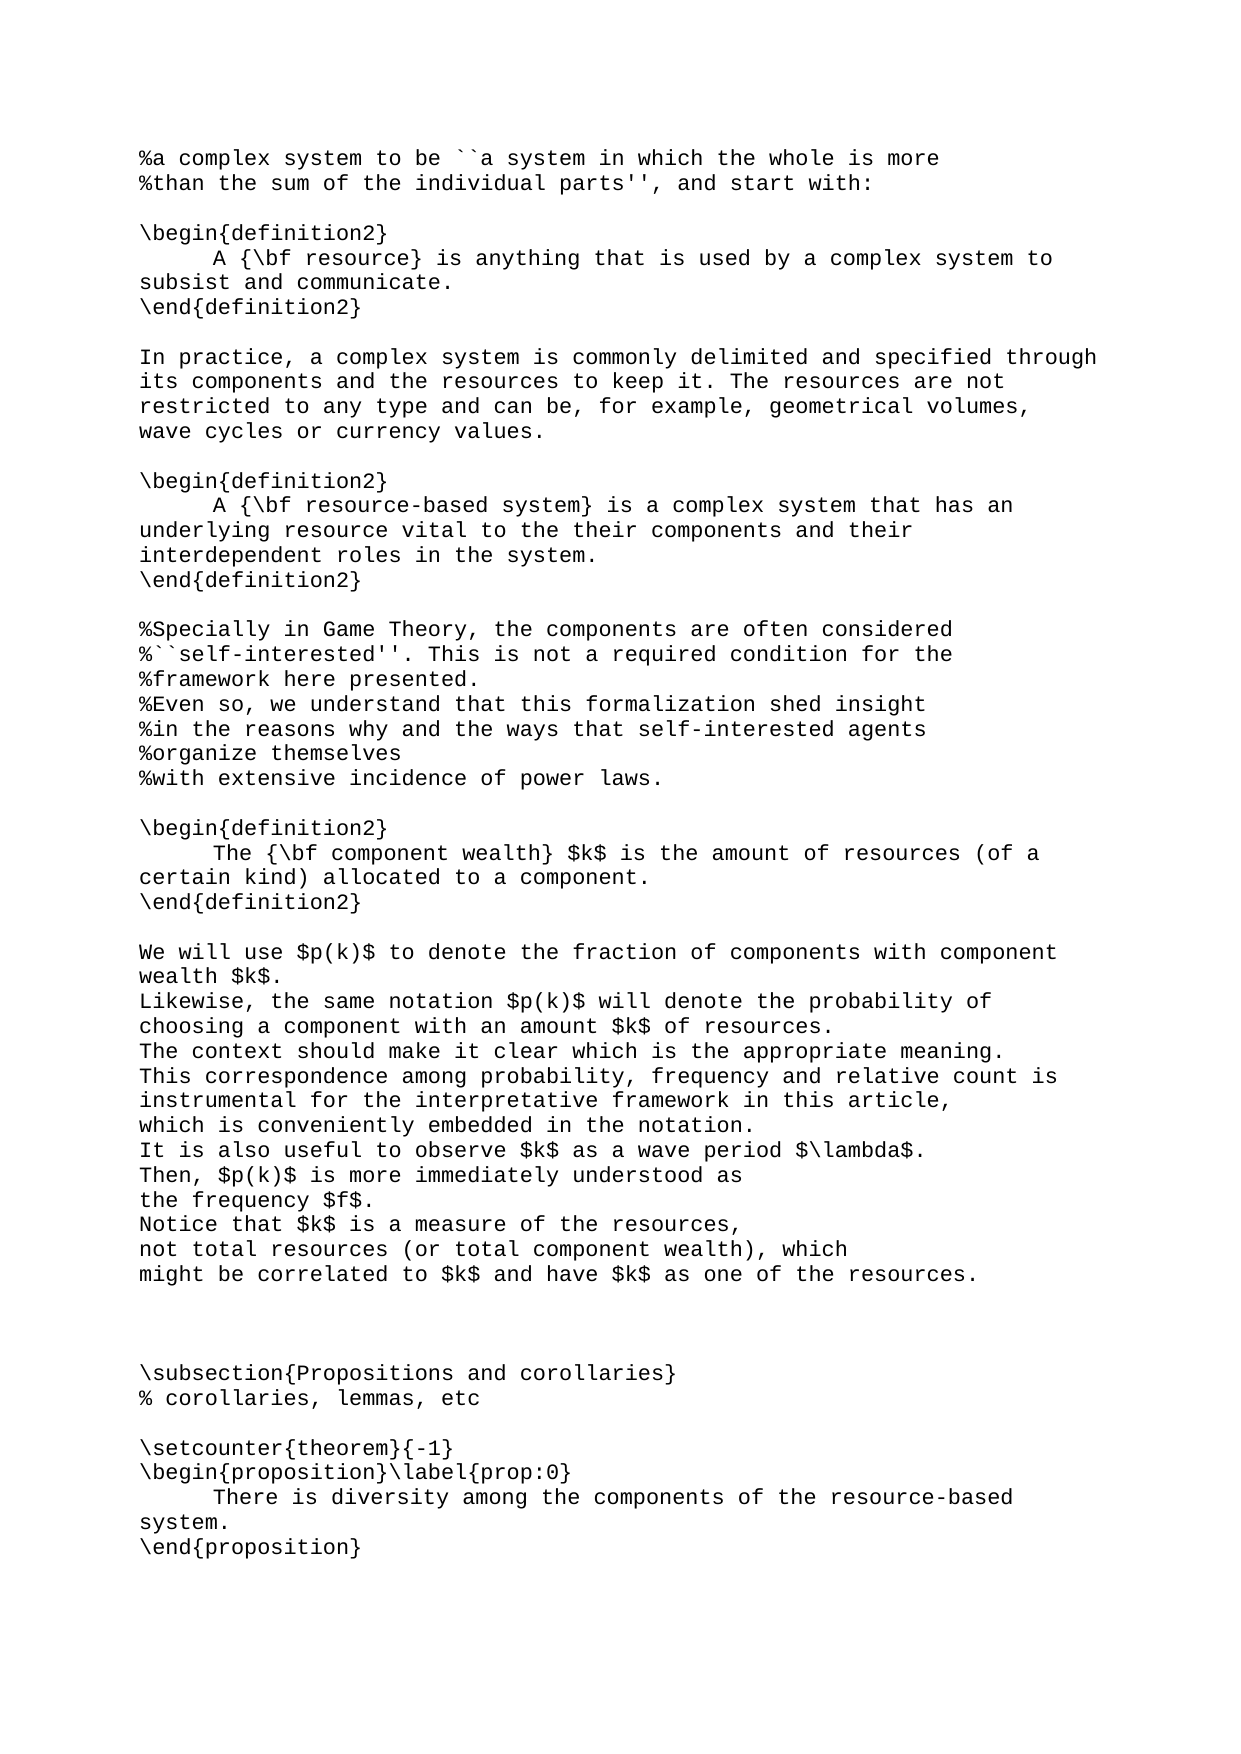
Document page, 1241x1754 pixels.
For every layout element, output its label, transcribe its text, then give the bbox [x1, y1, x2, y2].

text %Even so, we understand that this formalization shed insight [139, 693, 1101, 718]
text %Specially in Game Theory, the components are often considered [139, 619, 1101, 643]
text \end{definition2} [139, 569, 1101, 594]
text \end{definition2} [139, 296, 1101, 321]
text Likewise, the same notation $p(k)$ will denote the probability of choosing a component with an amount $k$ of resources. [139, 991, 1101, 1040]
text \setcounter{theorem}{-1} [139, 1437, 1101, 1462]
text %in the reasons why and the ways that self-interested agents [139, 718, 1101, 743]
text %organize themselves [139, 743, 1101, 767]
text %a complex system to be ``a system in which the whole is more [139, 148, 1101, 172]
text The context should make it clear which is the appropriate meaning. [139, 1040, 1101, 1065]
text the frequency $f$. [139, 1189, 1101, 1214]
text might be correlated to $k$ and have $k$ as one of the resources. [139, 1263, 1101, 1288]
text %with extensive incidence of power laws. [139, 767, 1101, 792]
text A {\bf resource-based system} is a complex system that has an underlying resource vital to the their components and their interdependent roles in the system. [139, 495, 1101, 569]
text \end{definition2} [139, 891, 1101, 916]
text %``self-interested''. This is not a required condition for the [139, 643, 1101, 668]
text %framework here presented. [139, 668, 1101, 693]
text This correspondence among probability, frequency and relative count is [139, 1065, 1101, 1090]
text It is also useful to observe $k$ as a wave period $\lambda$. [139, 1139, 1101, 1164]
text There is diversity among the components of the resource-based system. [139, 1486, 1101, 1536]
text not total resources (or total component wealth), which [139, 1238, 1101, 1263]
text In practice, a complex system is commonly delimited and specified through its components and the resources to keep it. The resources are not restricted to any type and can be, for example, geometrical volumes, [139, 346, 1101, 420]
text \begin{definition2} [139, 817, 1101, 842]
text \end{proposition} [139, 1536, 1101, 1561]
text \begin{proposition}\label{prop:0} [139, 1462, 1101, 1486]
text % corollaries, lemmas, etc [139, 1387, 1101, 1412]
text A {\bf resource} is anything that is used by a complex system to subsist and communicate. [139, 247, 1101, 296]
text %than the sum of the individual parts'', and start with: [139, 172, 1101, 197]
text which is conveniently embedded in the notation. [139, 1114, 1101, 1139]
text Notice that $k$ is a measure of the resources, [139, 1214, 1101, 1238]
text \subsection{Propositions and corollaries} [139, 1362, 1101, 1387]
text instrumental for the interpretative framework in this article, [139, 1090, 1101, 1114]
text We will use $p(k)$ to denote the fraction of components with component wealth $k$. [139, 941, 1101, 991]
text \begin{definition2} [139, 470, 1101, 495]
text wave cycles or currency values. [139, 420, 1101, 445]
text \begin{definition2} [139, 222, 1101, 247]
text The {\bf component wealth} $k$ is the amount of resources (of a certain kind) allocated to a component. [139, 842, 1101, 891]
text Then, $p(k)$ is more immediately understood as [139, 1164, 1101, 1189]
